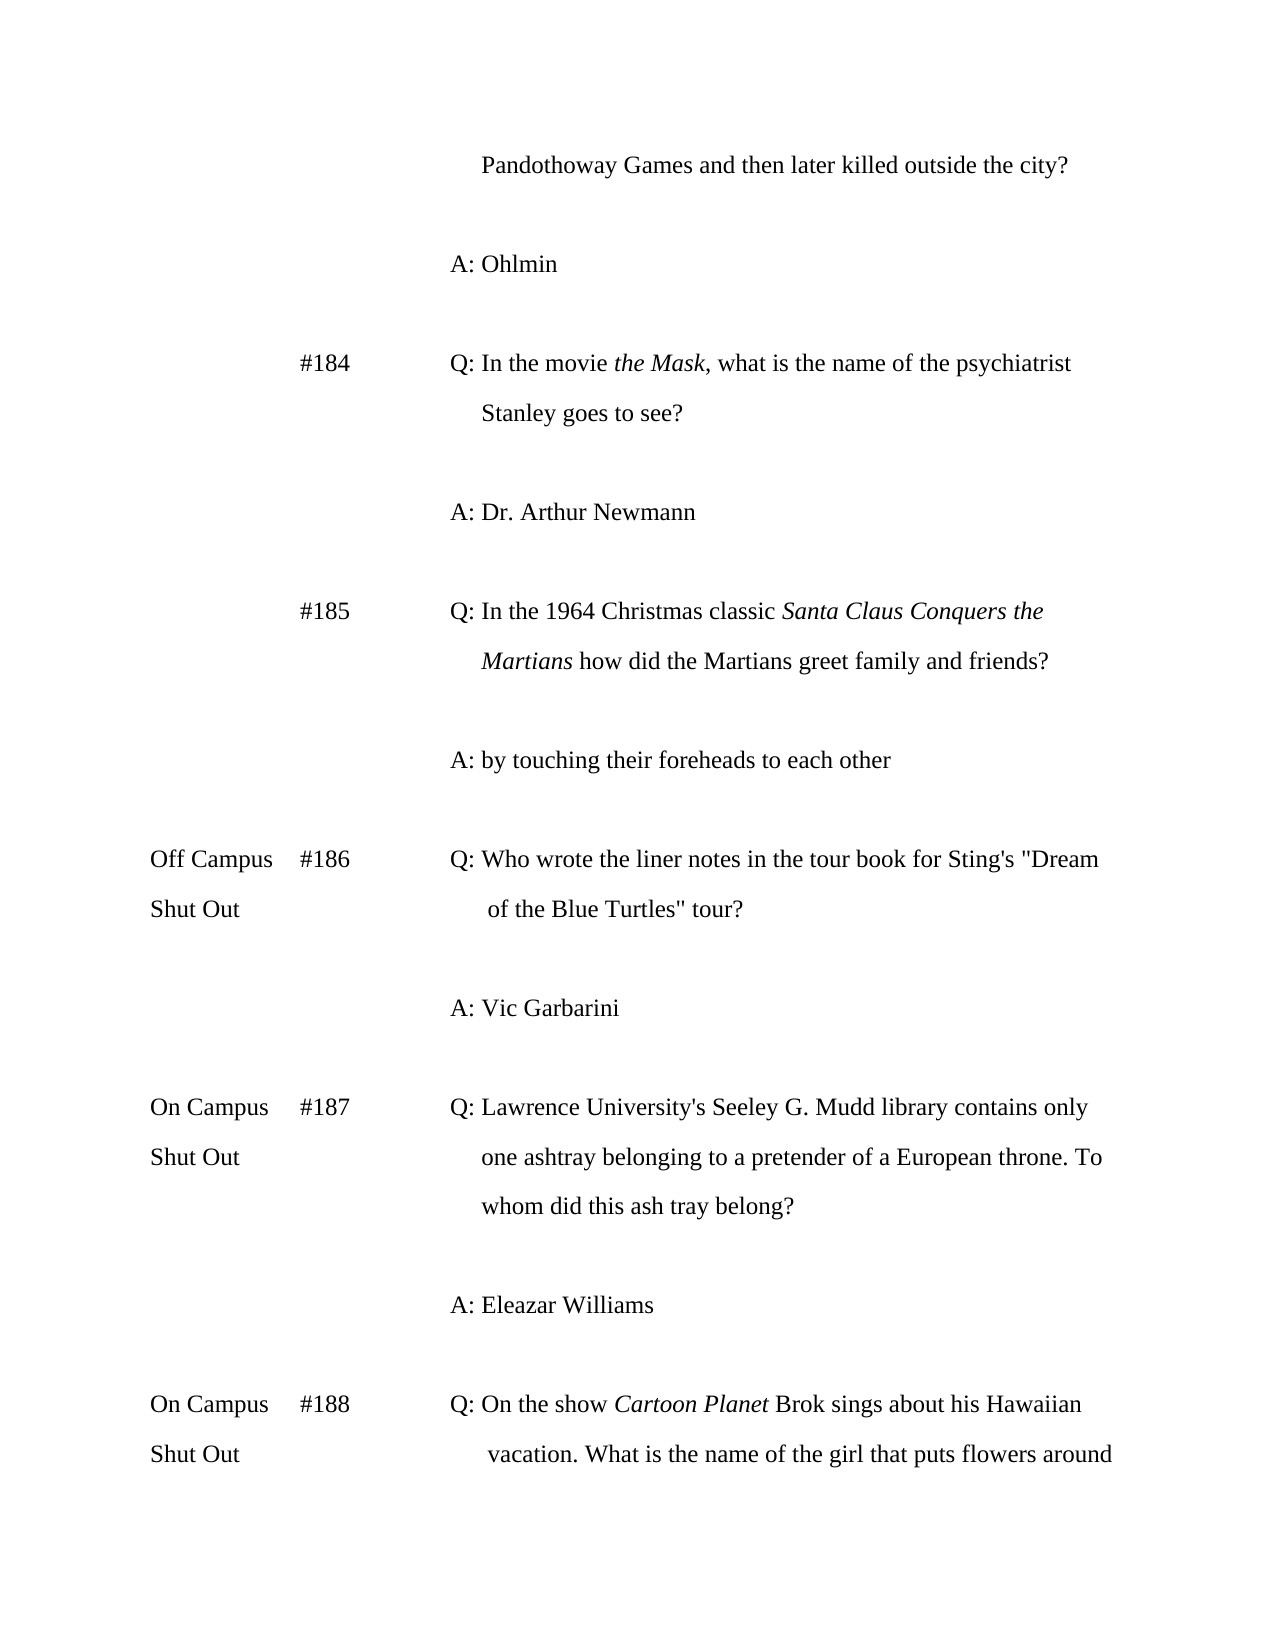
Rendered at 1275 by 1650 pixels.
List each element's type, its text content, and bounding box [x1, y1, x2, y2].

text Shut Out of the Blue Turtles" tour? [150, 894, 1125, 922]
text Shut Out vacation. What is the name of the girl that puts flowers around [150, 1439, 1125, 1468]
text Pandothoway Games and then later killed outside the city? [150, 150, 1125, 179]
text whom did this ash tray belong? [150, 1191, 1125, 1220]
text A: Ohlmin [150, 249, 1125, 278]
text Shut Out one ashtray belonging to a pretender of a European throne. To [150, 1142, 1125, 1170]
text A: Dr. Arthur Newmann [150, 497, 1125, 526]
text Martians how did the Martians greet family and friends? [150, 646, 1125, 674]
text A: by touching their foreheads to each other [150, 745, 1125, 774]
text A: Vic Garbarini [150, 993, 1125, 1022]
text A: Eleazar Williams [150, 1290, 1125, 1319]
text Off Campus #186 Q: Who wrote the liner notes in the tour book for Sting's "Dream [150, 844, 1125, 873]
text On Campus #187 Q: Lawrence University's Seeley G. Mudd library contains only [150, 1092, 1125, 1121]
text #184 Q: In the movie the Mask, what is the name of the psychiatrist [150, 348, 1125, 377]
text #185 Q: In the 1964 Christmas classic Santa Claus Conquers the [150, 596, 1125, 625]
text On Campus #188 Q: On the show Cartoon Planet Brok sings about his Hawaiian [150, 1389, 1125, 1418]
text Stanley goes to see? [150, 398, 1125, 427]
